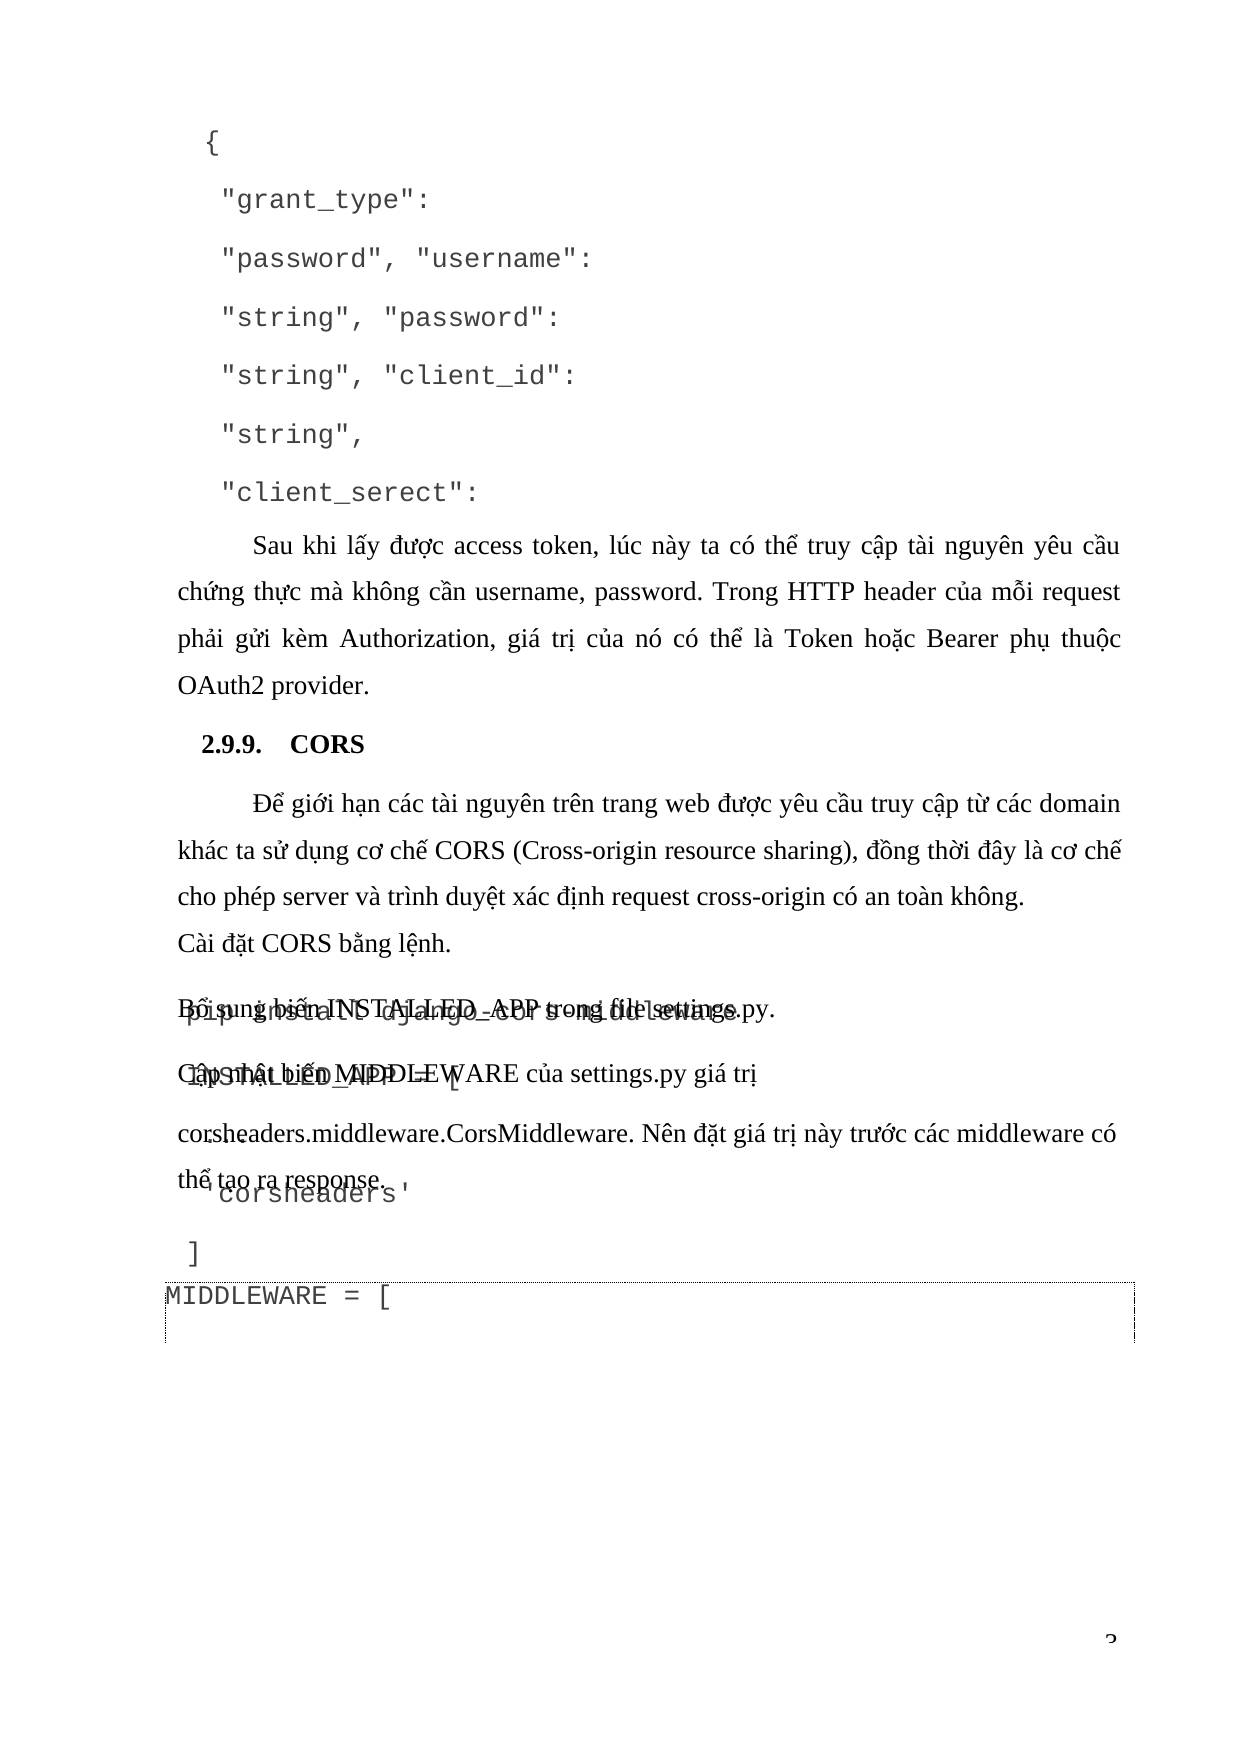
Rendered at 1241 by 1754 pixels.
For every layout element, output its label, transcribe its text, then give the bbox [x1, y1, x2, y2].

text Để giới hạn các tài nguyên trên trang web được yêu cầu truy cập từ các domain khác ta sử dụng cơ chế CORS (Cross-origin resource sharing), đồng thời đây là cơ chế cho phép server và trình duyệt xác định request cross-origin có an toàn không. [177, 787, 1123, 912]
text corsheaders.middleware.CorsMiddleware. Nên đặt giá trị này trước các middleware có thể tạo ra response. [177, 1117, 1122, 1194]
text Cập nhật biến MIDDLEWARE của settings.py giá trị [177, 1057, 1165, 1088]
text Bổ sung biến INSTALLED_APP trong file settings.py. [177, 992, 1165, 1023]
subtitle CORS [201, 728, 1165, 759]
text Cài đặt CORS bằng lệnh. [177, 927, 1165, 958]
text Sau khi lấy được access token, lúc này ta có thể truy cập tài nguyên yêu cầu chứng thực mà không cần username, password. Trong HTTP header của mỗi request phải gửi kèm Authorization, giá trị của nó có thể là Token hoặc Bearer phụ thuộc OAuth2 provider. [177, 529, 1122, 700]
